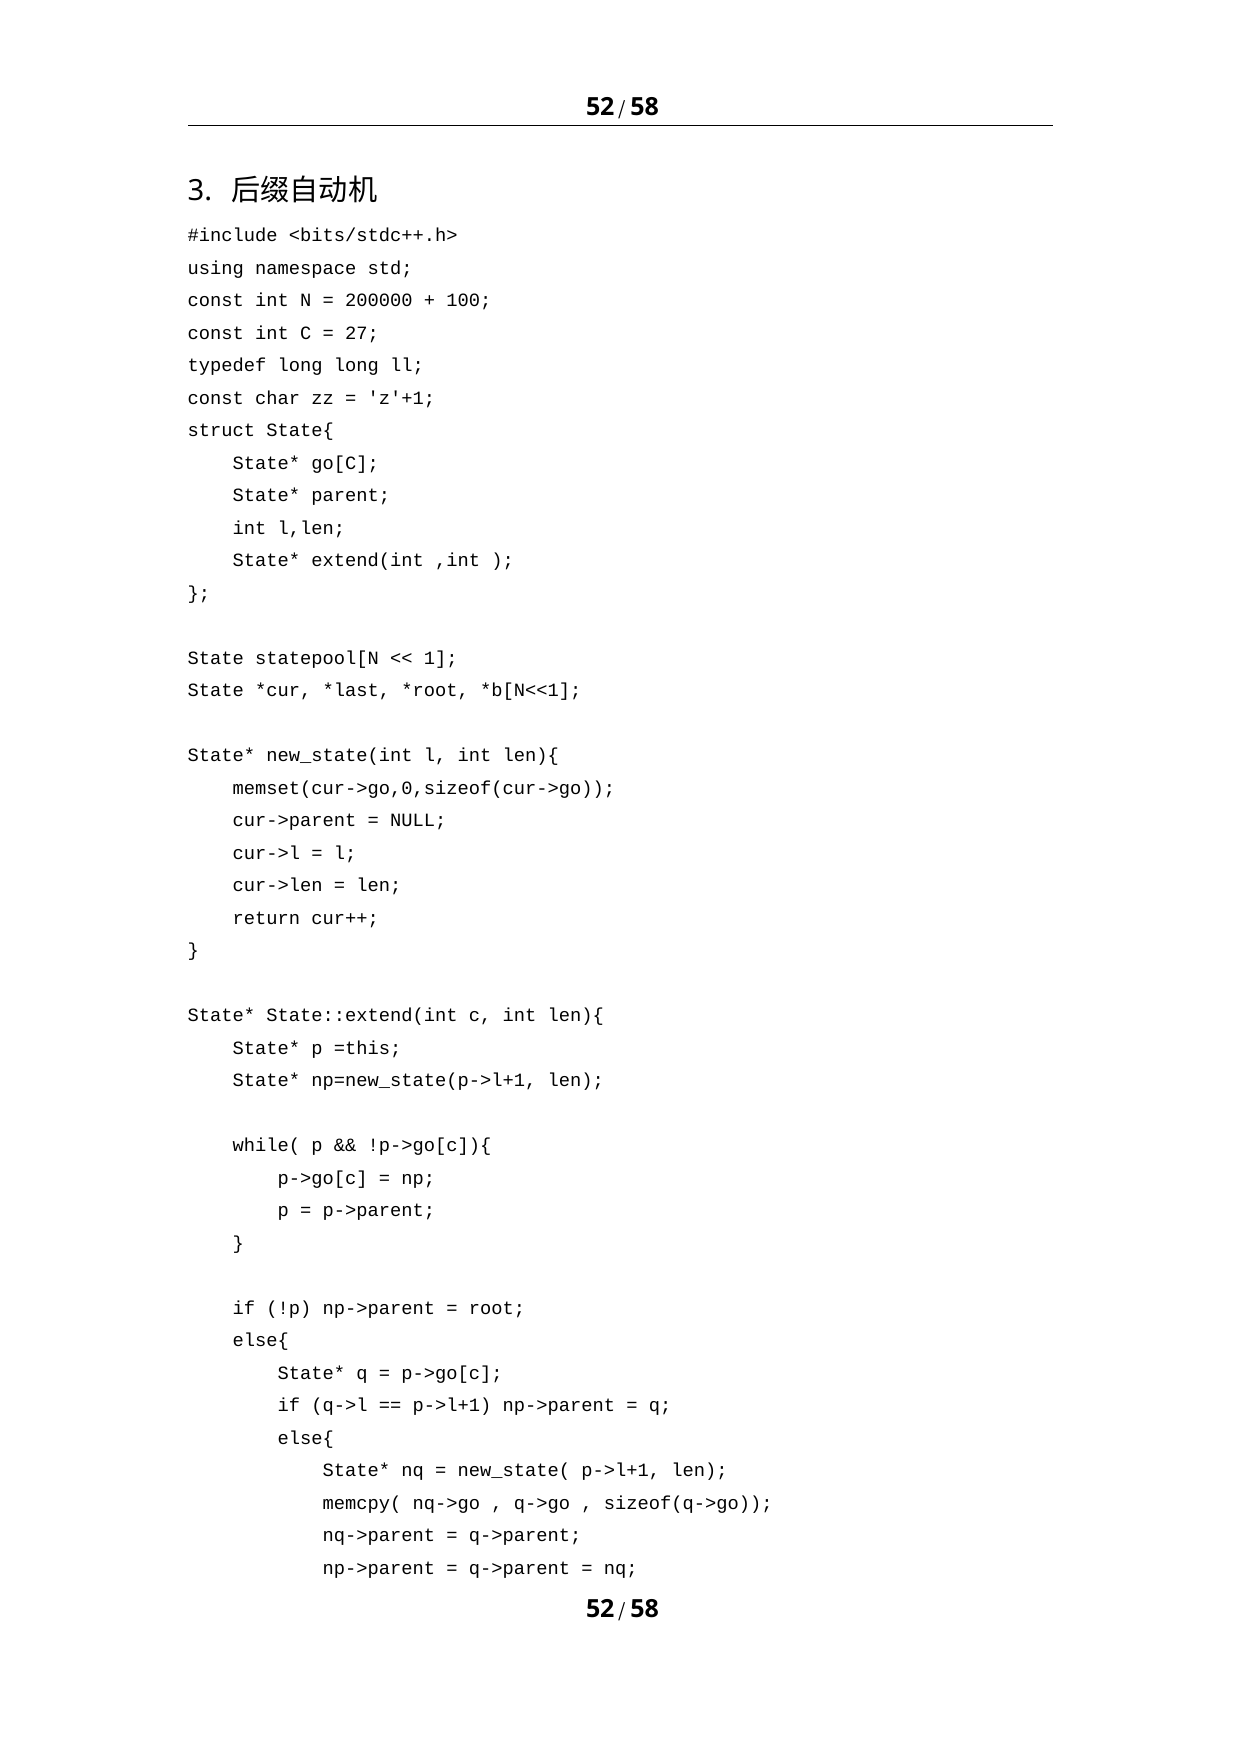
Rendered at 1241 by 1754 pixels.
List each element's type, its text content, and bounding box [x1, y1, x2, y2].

text p->go[c] = np; [187, 1163, 1053, 1196]
text State* p =this; [187, 1033, 1053, 1066]
text cur->parent = NULL; [187, 806, 1053, 838]
text State* extend(int ,int ); [187, 546, 1053, 578]
text p = p->parent; [187, 1196, 1053, 1228]
text cur->l = l; [187, 838, 1053, 871]
text cur->len = len; [187, 871, 1053, 903]
text typedef long long ll; [187, 351, 1053, 383]
text memset(cur->go,0,sizeof(cur->go)); [187, 773, 1053, 806]
text State* go[C]; [187, 448, 1053, 481]
text int l,len; [187, 513, 1053, 546]
text } [187, 1228, 1053, 1261]
text nq->parent = q->parent; [187, 1521, 1053, 1553]
text State* nq = new_state( p->l+1, len); [187, 1456, 1053, 1488]
text if (q->l == p->l+1) np->parent = q; [187, 1391, 1053, 1423]
text #include <bits/stdc++.h> [187, 221, 1053, 253]
text struct State{ [187, 416, 1053, 448]
text const int C = 27; [187, 318, 1053, 351]
text const char zz = 'z'+1; [187, 383, 1053, 416]
text else{ [187, 1423, 1053, 1456]
text State* q = p->go[c]; [187, 1358, 1053, 1391]
text while( p && !p->go[c]){ [187, 1131, 1053, 1163]
text if (!p) np->parent = root; [187, 1293, 1053, 1326]
text memcpy( nq->go , q->go , sizeof(q->go)); [187, 1488, 1053, 1521]
text return cur++; [187, 903, 1053, 936]
text State* new_state(int l, int len){ [187, 741, 1053, 773]
text State statepool[N << 1]; [187, 643, 1053, 676]
text using namespace std; [187, 253, 1053, 286]
text State* np=new_state(p->l+1, len); [187, 1066, 1053, 1098]
text } [187, 936, 1053, 968]
text State *cur, *last, *root, *b[N<<1]; [187, 676, 1053, 708]
text np->parent = q->parent = nq; [187, 1553, 1053, 1586]
text }; [187, 578, 1053, 611]
subtitle 后缀自动机 [187, 156, 1053, 221]
text const int N = 200000 + 100; [187, 286, 1053, 318]
text else{ [187, 1326, 1053, 1358]
text State* State::extend(int c, int len){ [187, 1001, 1053, 1033]
text State* parent; [187, 481, 1053, 513]
